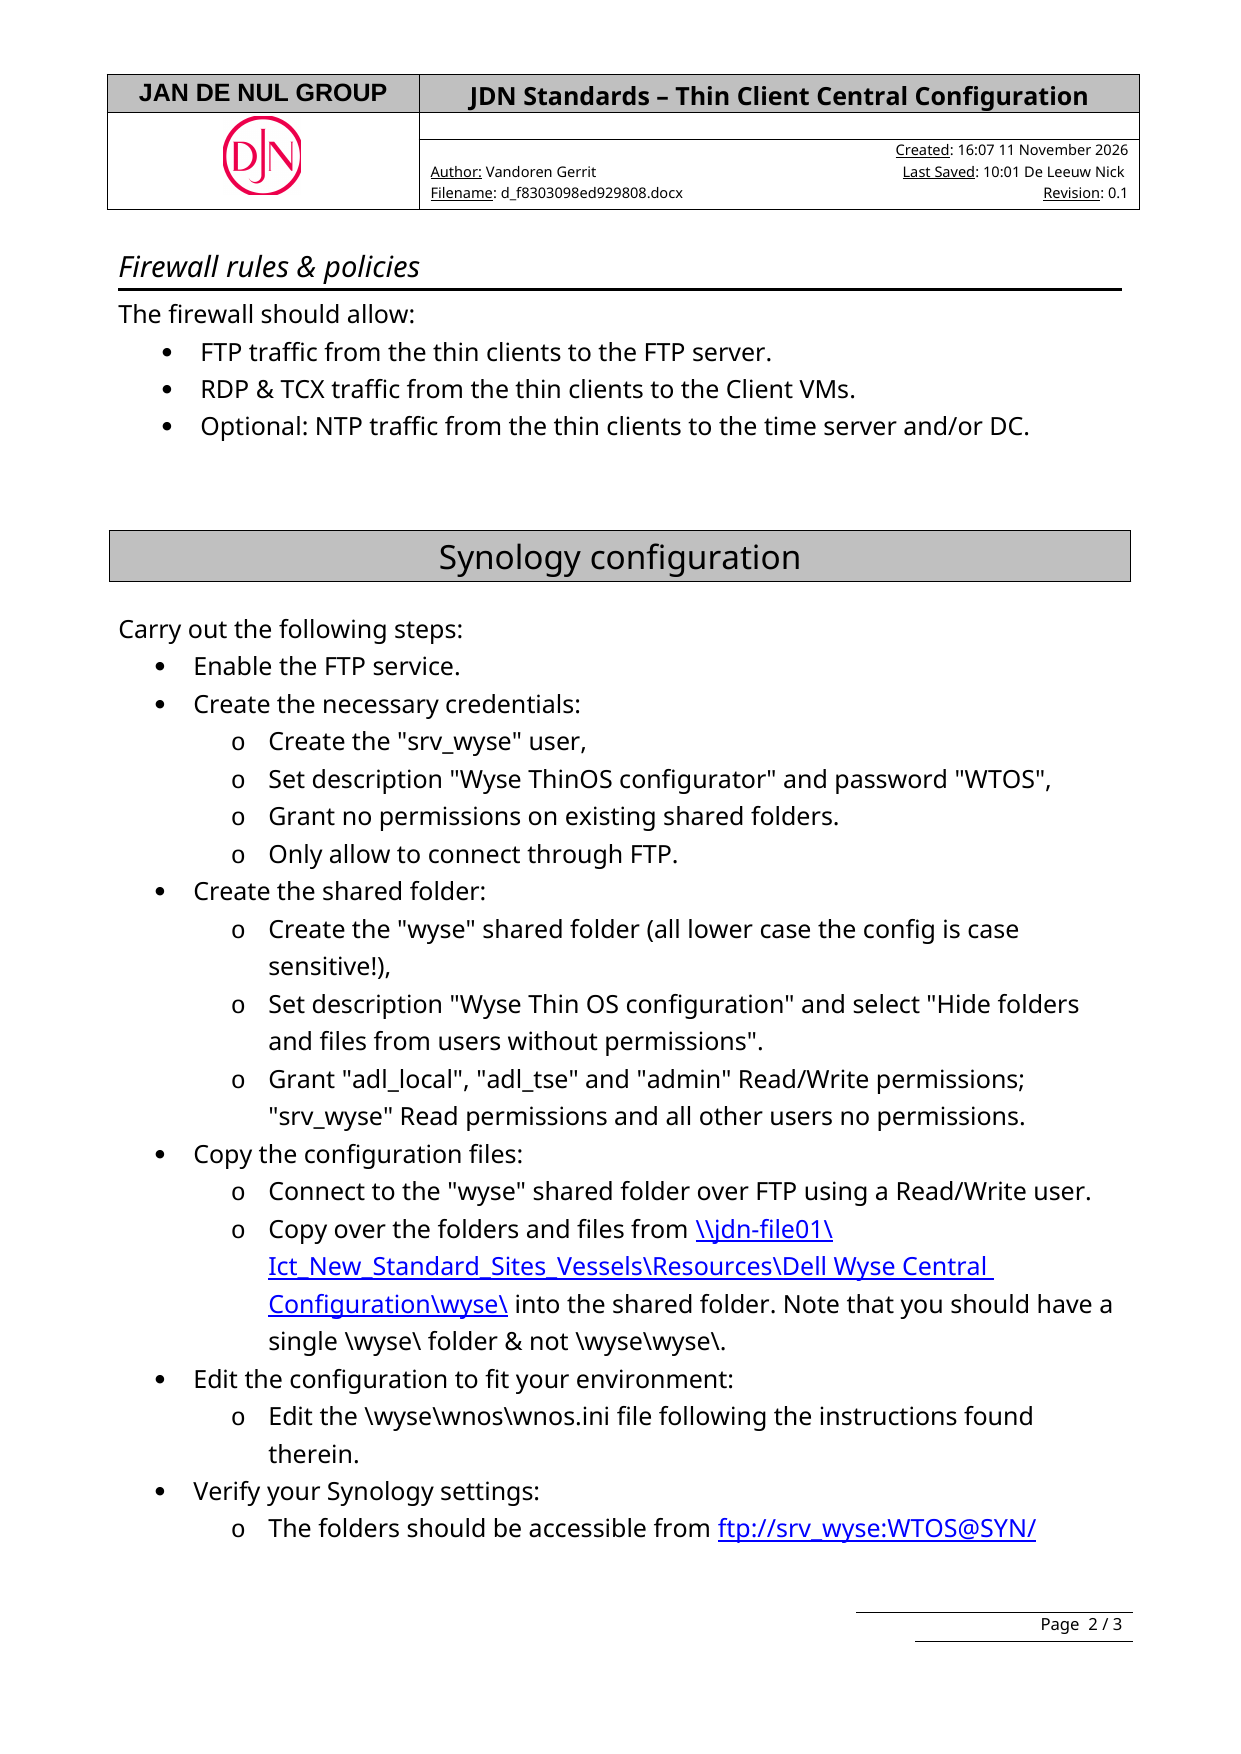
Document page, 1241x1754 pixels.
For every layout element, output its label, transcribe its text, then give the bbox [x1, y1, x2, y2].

text Carry out the following steps: [118, 611, 1122, 646]
subtitle Synology configuration [110, 531, 1130, 581]
list Create the necessary credentials: [156, 686, 1122, 720]
list Create the "wyse" shared folder (all lower case the config is case sensitive!), [231, 911, 1122, 983]
subtitle Firewall rules & policies [118, 247, 1122, 288]
list Grant no permissions on existing shared folders. [231, 799, 1122, 833]
list Optional: NTP traffic from the thin clients to the time server and/or DC. [163, 409, 1122, 443]
picture [222, 116, 301, 195]
list Set description "Wyse Thin OS configuration" and select "Hide folders and files from users without permissions". [231, 986, 1122, 1058]
text The firewall should allow: [118, 297, 1122, 331]
list Create the "srv_wyse" user, [231, 724, 1122, 758]
list Copy the configuration files: [156, 1136, 1122, 1171]
list FTP traffic from the thin clients to the FTP server. [163, 334, 1122, 368]
list The folders should be accessible from ftp://srv_wyse:WTOS@SYN/ [231, 1511, 1122, 1545]
list Only allow to connect through FTP. [231, 836, 1122, 871]
list Enable the FTP service. [156, 649, 1122, 683]
list RDP & TCX traffic from the thin clients to the Client VMs. [163, 372, 1122, 406]
list Verify your Synology settings: [156, 1474, 1122, 1508]
list Grant "adl_local", "adl_tse" and "admin" Read/Write permissions; "srv_wyse" Read permissions and all other users no permissions. [231, 1061, 1122, 1133]
list Edit the \wyse\wnos\wnos.ini file following the instructions found therein. [231, 1399, 1122, 1470]
list Set description "Wyse ThinOS configurator" and password "WTOS", [231, 761, 1122, 796]
list Create the shared folder: [156, 874, 1122, 908]
list Connect to the "wyse" shared folder over FTP using a Read/Write user. [231, 1174, 1122, 1208]
list Edit the configuration to fit your environment: [156, 1361, 1122, 1395]
list Copy over the folders and files from \\jdn-file01\Ict_New_Standard_Sites_Vessels\Resources\Dell Wyse Central Configuration\wyse\ into the shared folder. Note that you should have a single \wyse\ folder & not \wyse\wyse\. [231, 1211, 1122, 1358]
